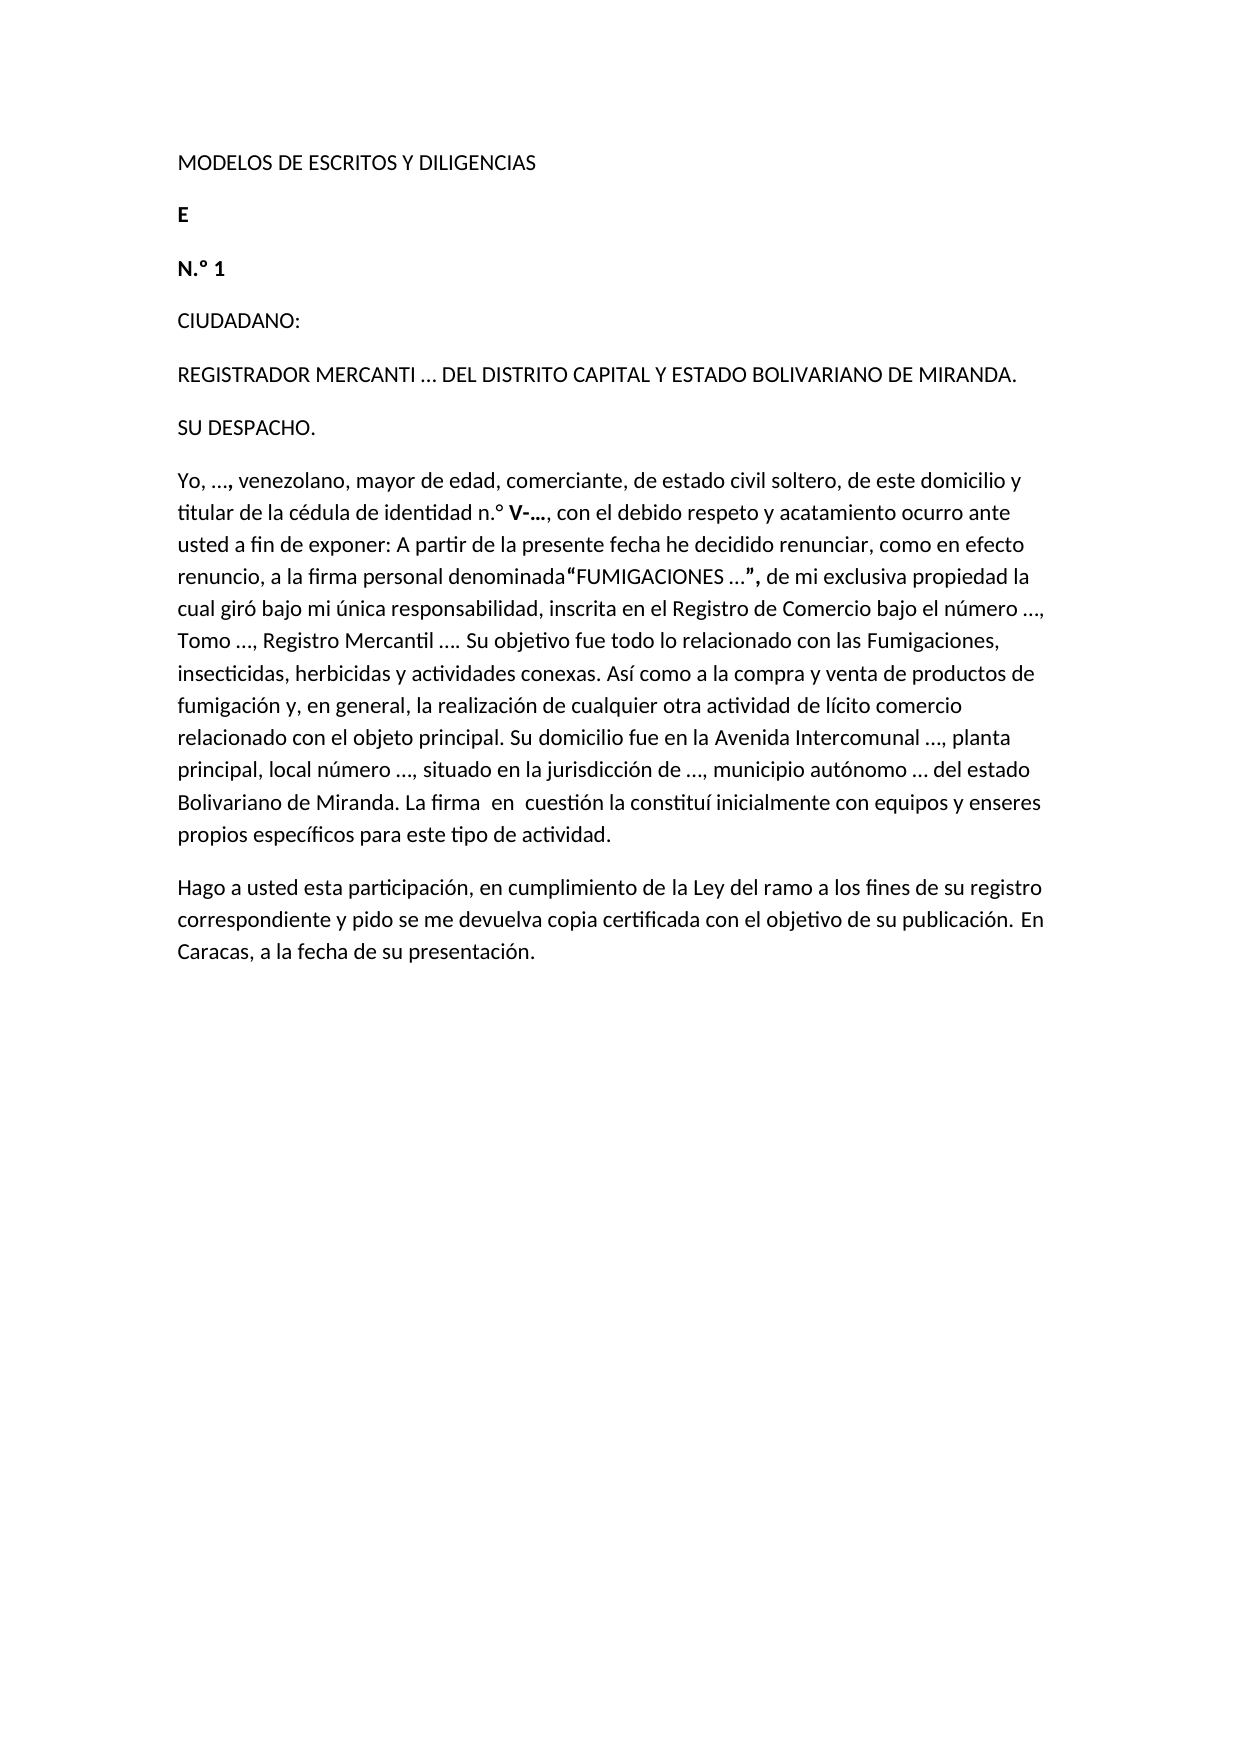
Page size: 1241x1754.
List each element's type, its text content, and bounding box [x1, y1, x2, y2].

text MODELOS DE ESCRITOS Y DILIGENCIAS [177, 148, 1063, 176]
text CIUDADANO: [177, 307, 1063, 335]
text REGISTRADOR MERCANTI … DEL DISTRITO CAPITAL Y ESTADO BOLIVARIANO DE MIRANDA. [177, 360, 1063, 388]
text Yo, …, venezolano, mayor de edad, comerciante, de estado civil soltero, de este domicilio y titular de la cédula de identidad n.° V-…, con el debido respeto y acatamiento ocurro ante usted a fin de exponer: A partir de la presente fecha he decidido renunciar, como en efecto renuncio, a la firma personal denominada“FUMIGACIONES …”, de mi exclusiva propiedad la cual giró bajo mi única responsabilidad, inscrita en el Registro de Comercio bajo el número …, Tomo …, Registro Mercantil …. Su objetivo fue todo lo relacionado con las Fumigaciones, insecticidas, herbicidas y actividades conexas. Así como a la compra y venta de productos de fumigación y, en general, la realización de cualquier otra actividad de lícito comercio relacionado con el objeto principal. Su domicilio fue en la Avenida Intercomunal …, planta principal, local número …, situado en la jurisdicción de …, municipio autónomo … del estado Bolivariano de Miranda. La firma en cuestión la constituí inicialmente con equipos y enseres propios específicos para este tipo de actividad. [177, 466, 1063, 848]
text N.º 1 [177, 254, 1063, 282]
text SU DESPACHO. [177, 413, 1063, 441]
text Hago a usted esta participación, en cumplimiento de la Ley del ramo a los fines de su registro correspondiente y pido se me devuelva copia certificada con el objetivo de su publicación. En Caracas, a la fecha de su presentación. [177, 873, 1063, 965]
text E [177, 201, 1063, 229]
